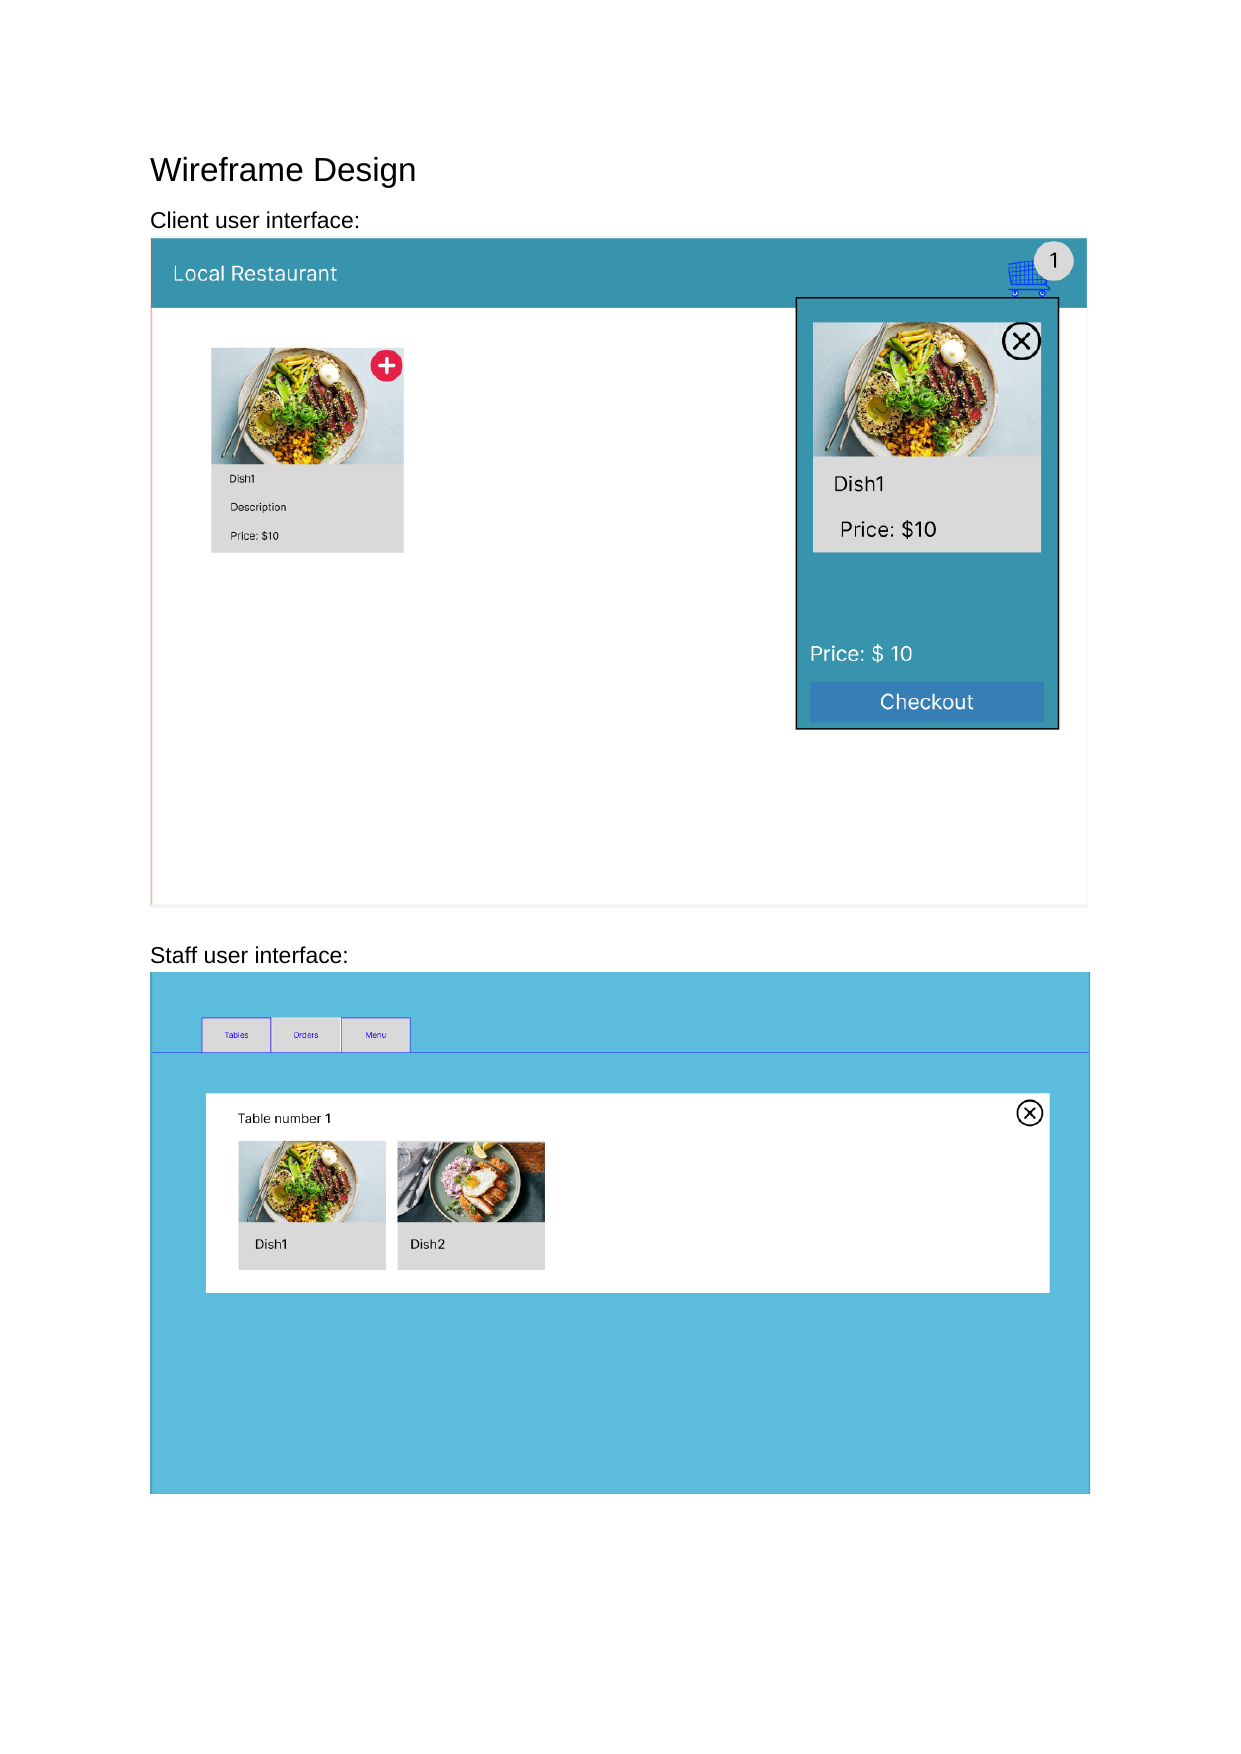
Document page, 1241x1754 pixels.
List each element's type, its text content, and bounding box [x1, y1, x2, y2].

text Staff user interface: [150, 942, 1090, 968]
subtitle Wireframe Design [150, 150, 1090, 188]
picture [150, 972, 1091, 1494]
picture [150, 236, 1088, 908]
text Client user interface: [150, 207, 1090, 233]
